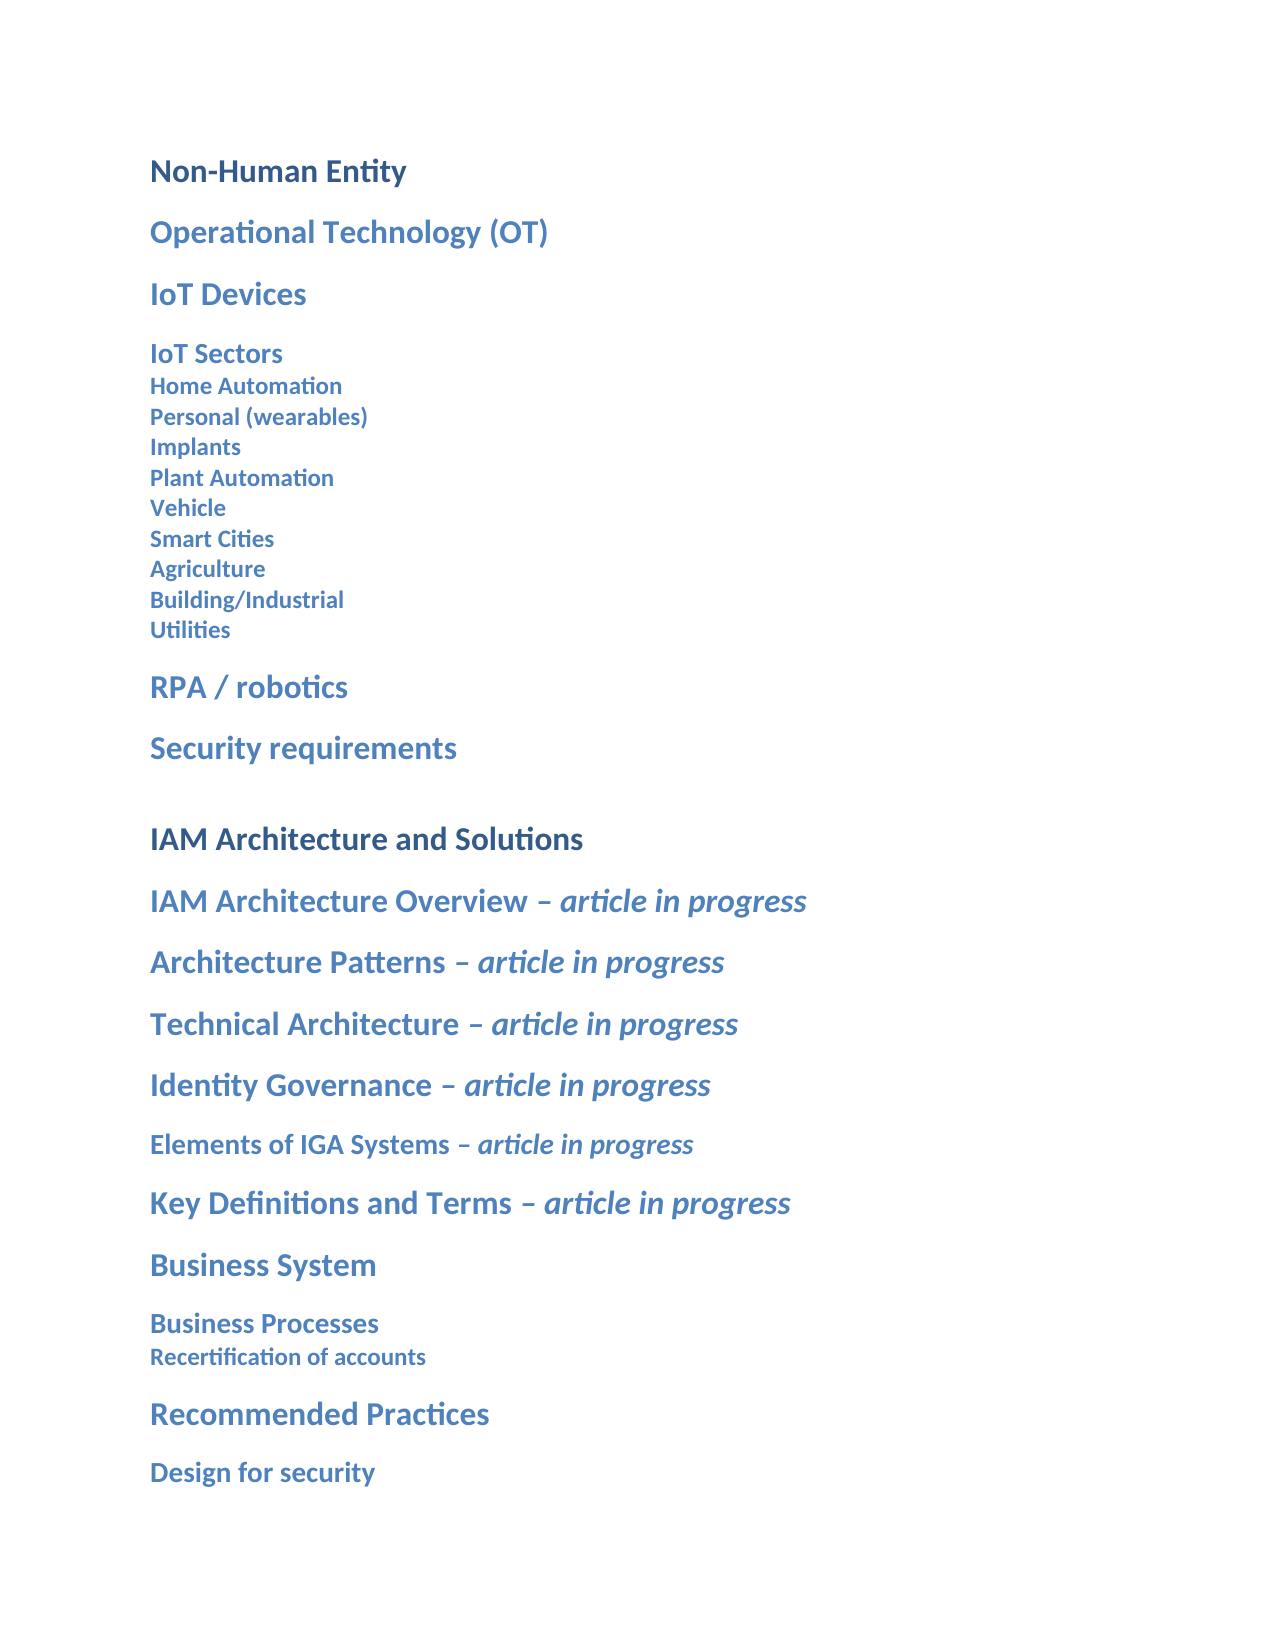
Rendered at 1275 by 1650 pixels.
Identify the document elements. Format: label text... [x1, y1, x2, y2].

subtitle IoT Sectors [150, 335, 1125, 370]
subtitle Elements of IGA Systems – article in progress [150, 1126, 1125, 1162]
subtitle Personal (wearables) [150, 401, 1125, 431]
subtitle Identity Governance – article in progress [150, 1064, 1125, 1105]
subtitle Technical Architecture – article in progress [150, 1003, 1125, 1043]
subtitle RPA / robotics [150, 666, 1125, 707]
subtitle Building/Industrial [150, 584, 1125, 614]
subtitle IoT Devices [150, 273, 1125, 314]
subtitle Smart Cities [150, 523, 1125, 553]
subtitle Plant Automation [150, 462, 1125, 492]
subtitle Recertification of accounts [150, 1341, 1125, 1372]
subtitle Architecture Patterns – article in progress [150, 941, 1125, 982]
subtitle Business Processes [150, 1306, 1125, 1341]
subtitle Vehicle [150, 492, 1125, 523]
subtitle IAM Architecture and Solutions [150, 818, 1125, 859]
subtitle Business System [150, 1244, 1125, 1285]
subtitle Home Automation [150, 370, 1125, 401]
subtitle Implants [150, 431, 1125, 462]
subtitle Security requirements [150, 727, 1125, 768]
subtitle IAM Architecture Overview – article in progress [150, 880, 1125, 920]
subtitle Utilities [150, 614, 1125, 645]
subtitle Key Definitions and Terms – article in progress [150, 1182, 1125, 1223]
subtitle Agriculture [150, 553, 1125, 584]
subtitle Design for security [150, 1454, 1125, 1490]
subtitle Operational Technology (OT) [150, 212, 1125, 252]
subtitle Non-Human Entity [150, 150, 1125, 191]
subtitle Recommended Practices [150, 1392, 1125, 1433]
